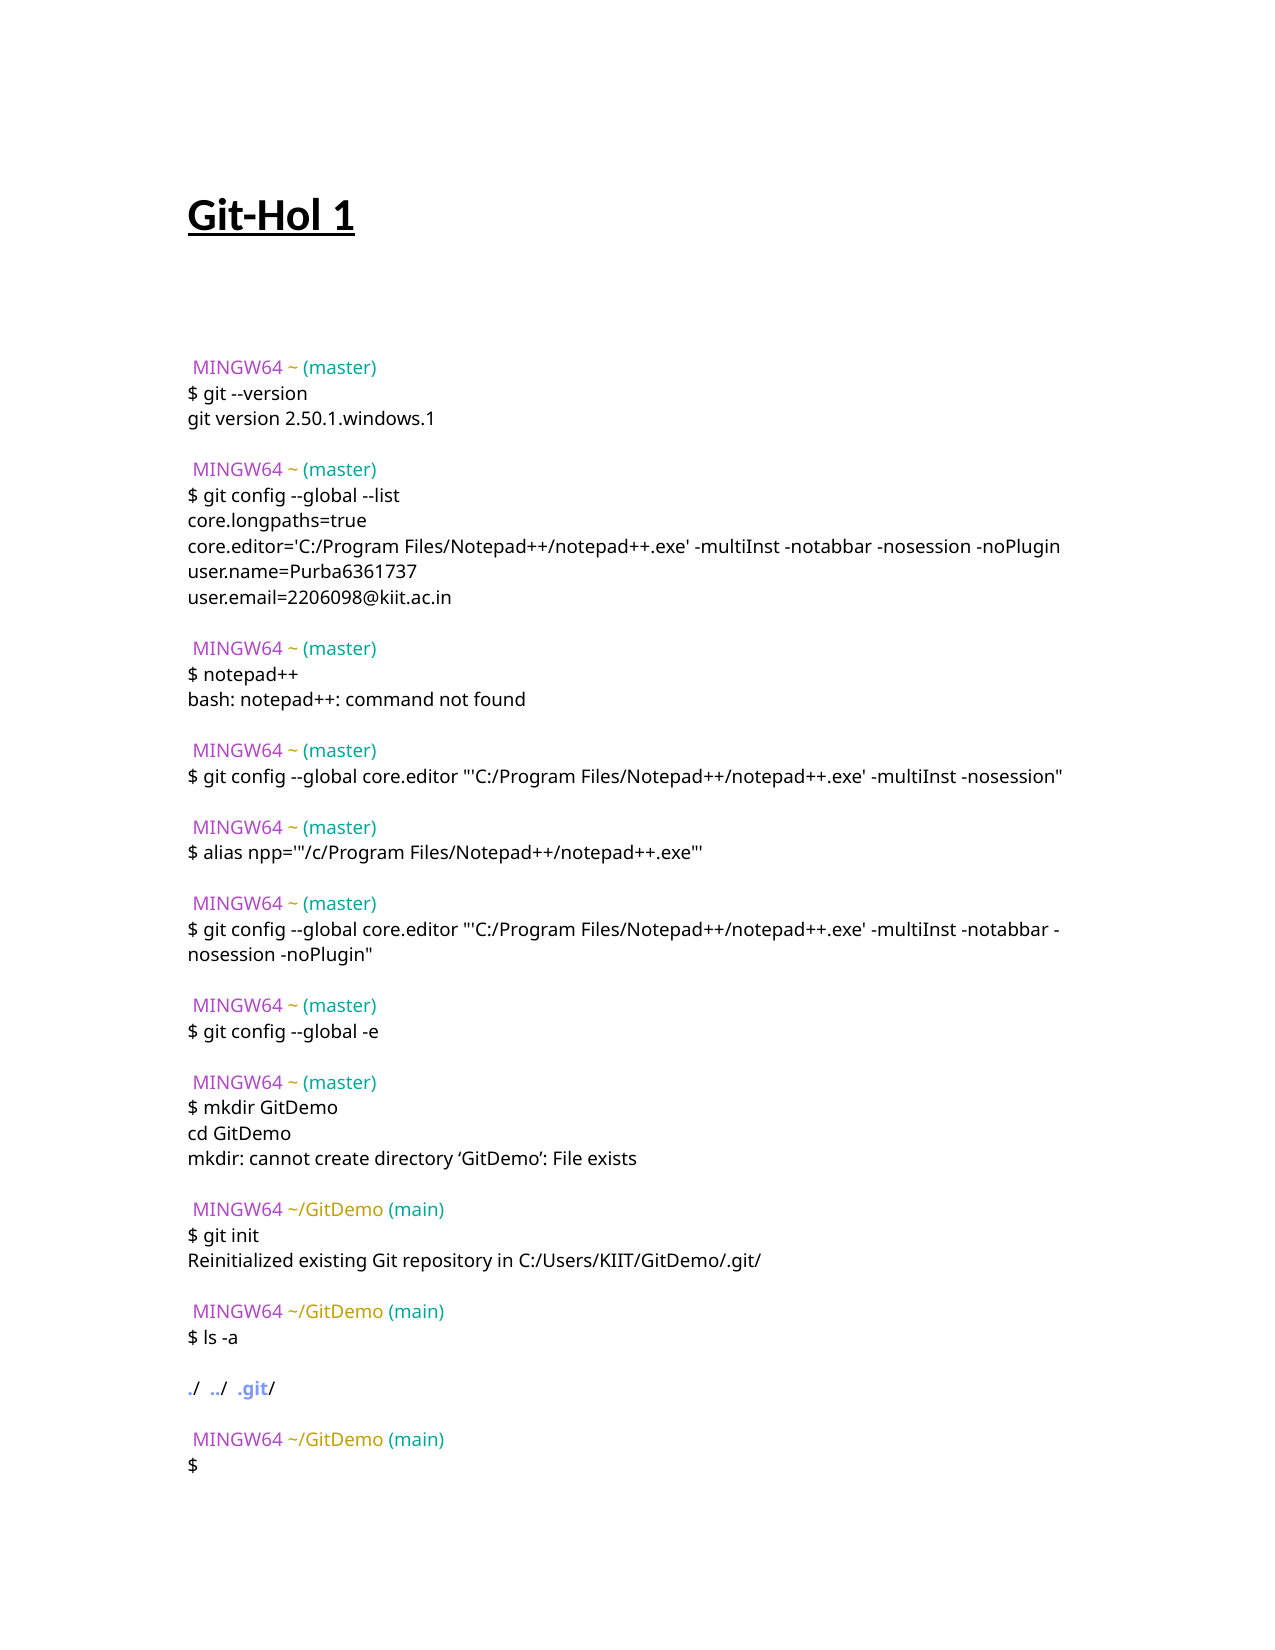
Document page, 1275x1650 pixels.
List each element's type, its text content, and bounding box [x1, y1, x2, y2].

text bash: notepad++: command not found [187, 686, 1087, 712]
text cd GitDemo [187, 1120, 1087, 1146]
text core.longpaths=true [187, 508, 1087, 533]
text $ mkdir GitDemo [187, 1095, 1087, 1120]
text ./ ../ .git/ [187, 1375, 1087, 1401]
text MINGW64 ~/GitDemo (main) [187, 1426, 1087, 1452]
text user.email=2206098@kiit.ac.in [187, 584, 1087, 610]
text $ [187, 1452, 1087, 1477]
text $ git init [187, 1222, 1087, 1248]
text MINGW64 ~/GitDemo (main) [187, 1299, 1087, 1324]
text MINGW64 ~ (master) [187, 354, 1087, 380]
text MINGW64 ~ (master) [187, 891, 1087, 916]
text MINGW64 ~ (master) [187, 635, 1087, 661]
text mkdir: cannot create directory ‘GitDemo’: File exists [187, 1146, 1087, 1171]
text MINGW64 ~ (master) [187, 814, 1087, 839]
text MINGW64 ~ (master) [187, 457, 1087, 482]
text core.editor='C:/Program Files/Notepad++/notepad++.exe' -multiInst -notabbar -nosession -noPlugin [187, 533, 1087, 559]
text Reinitialized existing Git repository in C:/Users/KIIT/GitDemo/.git/ [187, 1248, 1087, 1273]
text MINGW64 ~ (master) [187, 1069, 1087, 1095]
text MINGW64 ~/GitDemo (main) [187, 1197, 1087, 1222]
text $ notepad++ [187, 661, 1087, 686]
text $ git config --global --list [187, 482, 1087, 508]
text $ ls -a [187, 1324, 1087, 1350]
text MINGW64 ~ (master) [187, 737, 1087, 763]
text MINGW64 ~ (master) [187, 993, 1087, 1018]
text git version 2.50.1.windows.1 [187, 406, 1087, 431]
text $ git config --global core.editor "'C:/Program Files/Notepad++/notepad++.exe' -multiInst -notabbar -nosession -noPlugin" [187, 916, 1087, 967]
text $ git --version [187, 380, 1087, 406]
text $ git config --global -e [187, 1018, 1087, 1044]
text user.name=Purba6361737 [187, 559, 1087, 584]
text $ git config --global core.editor "'C:/Program Files/Notepad++/notepad++.exe' -multiInst -nosession" [187, 763, 1087, 788]
subtitle Git-Hol 1 [187, 185, 1087, 241]
text $ alias npp='"/c/Program Files/Notepad++/notepad++.exe"' [187, 839, 1087, 865]
